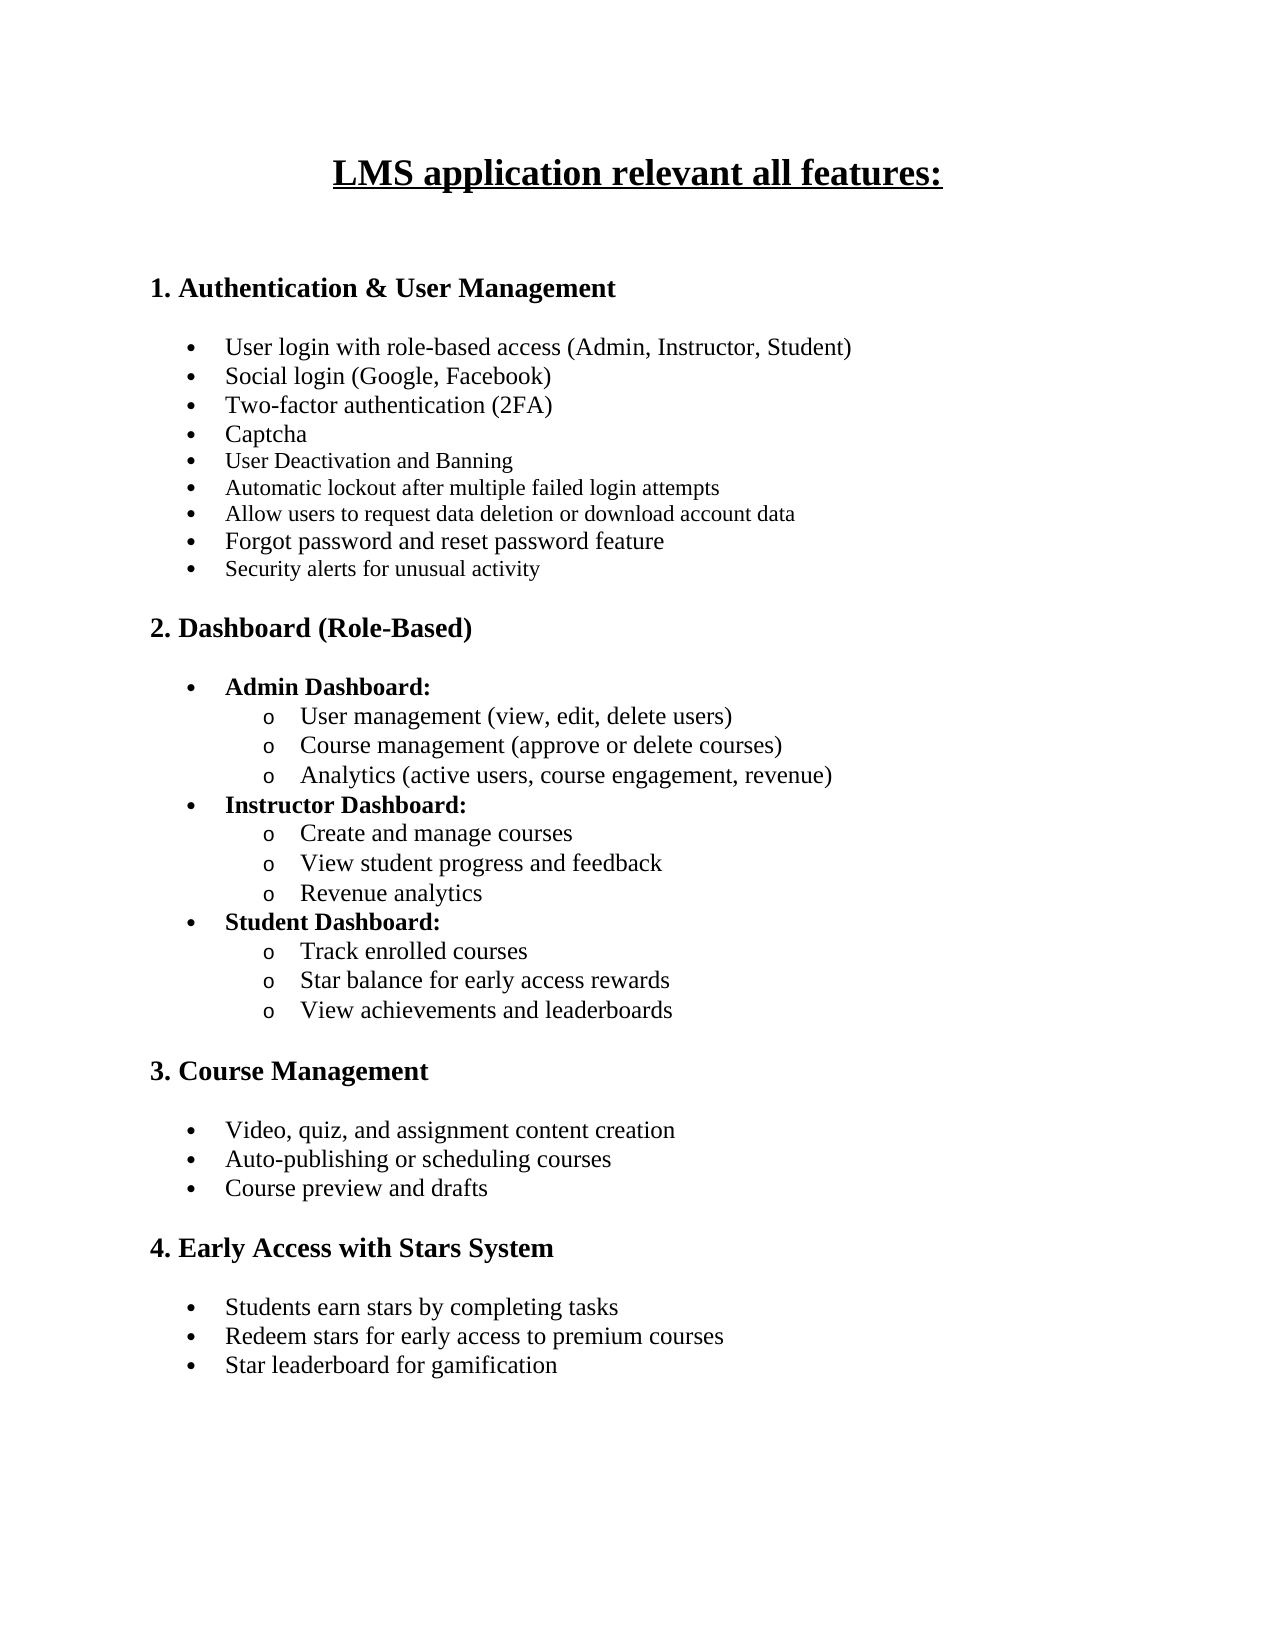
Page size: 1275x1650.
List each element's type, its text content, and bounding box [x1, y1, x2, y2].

list Allow users to request data deletion or download account data [187, 500, 1125, 526]
list Revenue analytics [262, 878, 1125, 907]
list Admin Dashboard: [187, 672, 1125, 701]
text 4. Early Access with Stars System [150, 1231, 1125, 1263]
list Auto-publishing or scheduling courses [187, 1144, 1125, 1173]
list Course preview and drafts [187, 1173, 1125, 1202]
list Forgot password and reset password feature [187, 526, 1125, 555]
list Two-factor authentication (2FA) [187, 390, 1125, 419]
list Analytics (active users, course engagement, revenue) [262, 760, 1125, 790]
list View achievements and leaderboards [262, 995, 1125, 1025]
list Create and manage courses [262, 818, 1125, 848]
text 1. Authentication & User Management [150, 271, 1125, 303]
list Students earn stars by completing tasks [187, 1292, 1125, 1321]
list Star leaderboard for gamification [187, 1350, 1125, 1379]
list User Deactivation and Banning [187, 447, 1125, 474]
list Social login (Google, Facebook) [187, 361, 1125, 390]
list Automatic lockout after multiple failed login attempts [187, 474, 1125, 500]
list Star balance for early access rewards [262, 966, 1125, 995]
list Track enrolled courses [262, 936, 1125, 966]
list Captcha [187, 419, 1125, 447]
list Instructor Dashboard: [187, 790, 1125, 818]
list Course management (approve or delete courses) [262, 731, 1125, 760]
list Student Dashboard: [187, 907, 1125, 936]
list Video, quiz, and assignment content creation [187, 1116, 1125, 1144]
list Redeem stars for early access to premium courses [187, 1321, 1125, 1350]
list View student progress and feedback [262, 848, 1125, 878]
list User management (view, edit, delete users) [262, 701, 1125, 731]
text 3. Course Management [150, 1054, 1125, 1086]
text 2. Dashboard (Role-Based) [150, 611, 1125, 643]
list User login with role-based access (Admin, Instructor, Student) [187, 332, 1125, 361]
list Security alerts for unusual activity [187, 555, 1125, 582]
text LMS application relevant all features: [150, 150, 1125, 193]
